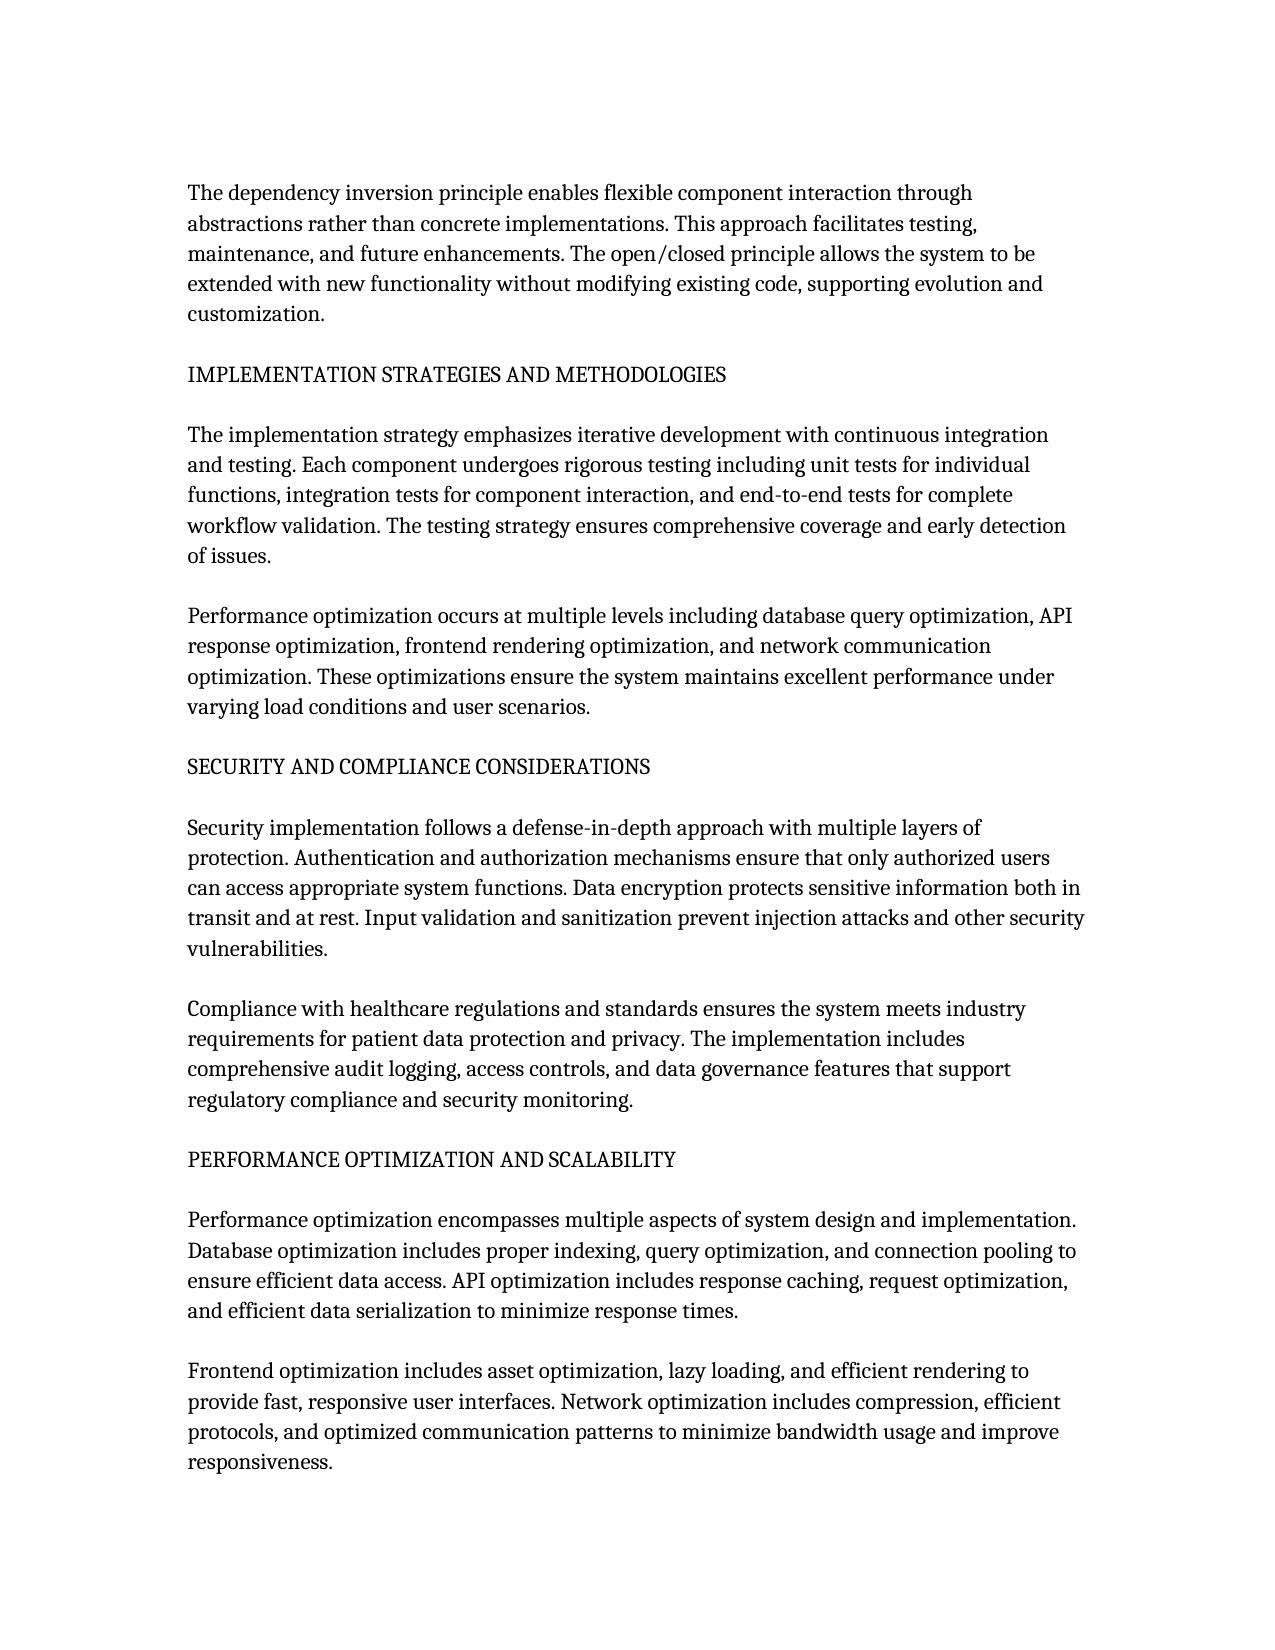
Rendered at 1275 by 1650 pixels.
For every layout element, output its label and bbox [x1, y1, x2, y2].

text [187, 150, 1087, 1475]
